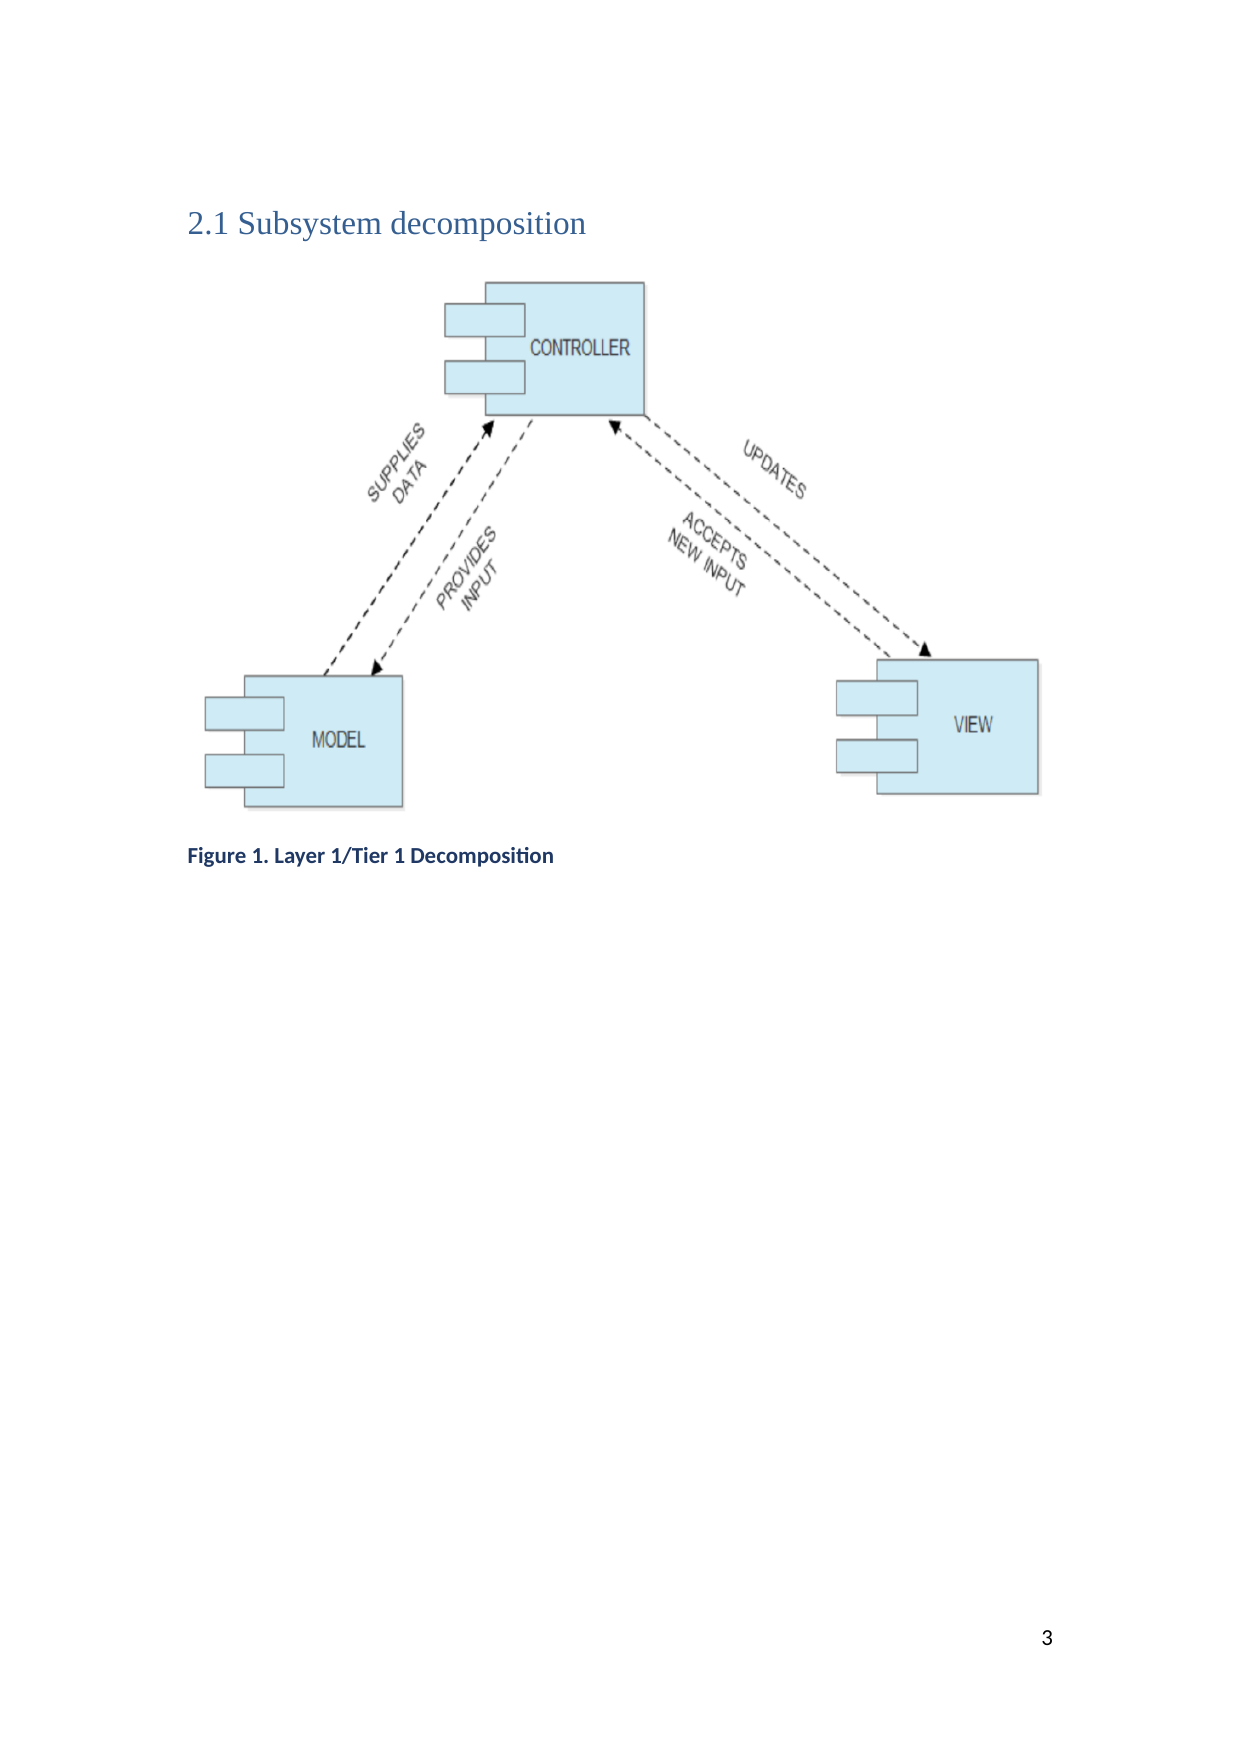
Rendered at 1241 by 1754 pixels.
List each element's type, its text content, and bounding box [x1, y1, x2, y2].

text Figure 1. Layer 1/Tier 1 Decomposition [187, 841, 1053, 869]
subtitle 2.1 Subsystem decomposition [187, 203, 1053, 241]
picture [187, 262, 1053, 817]
